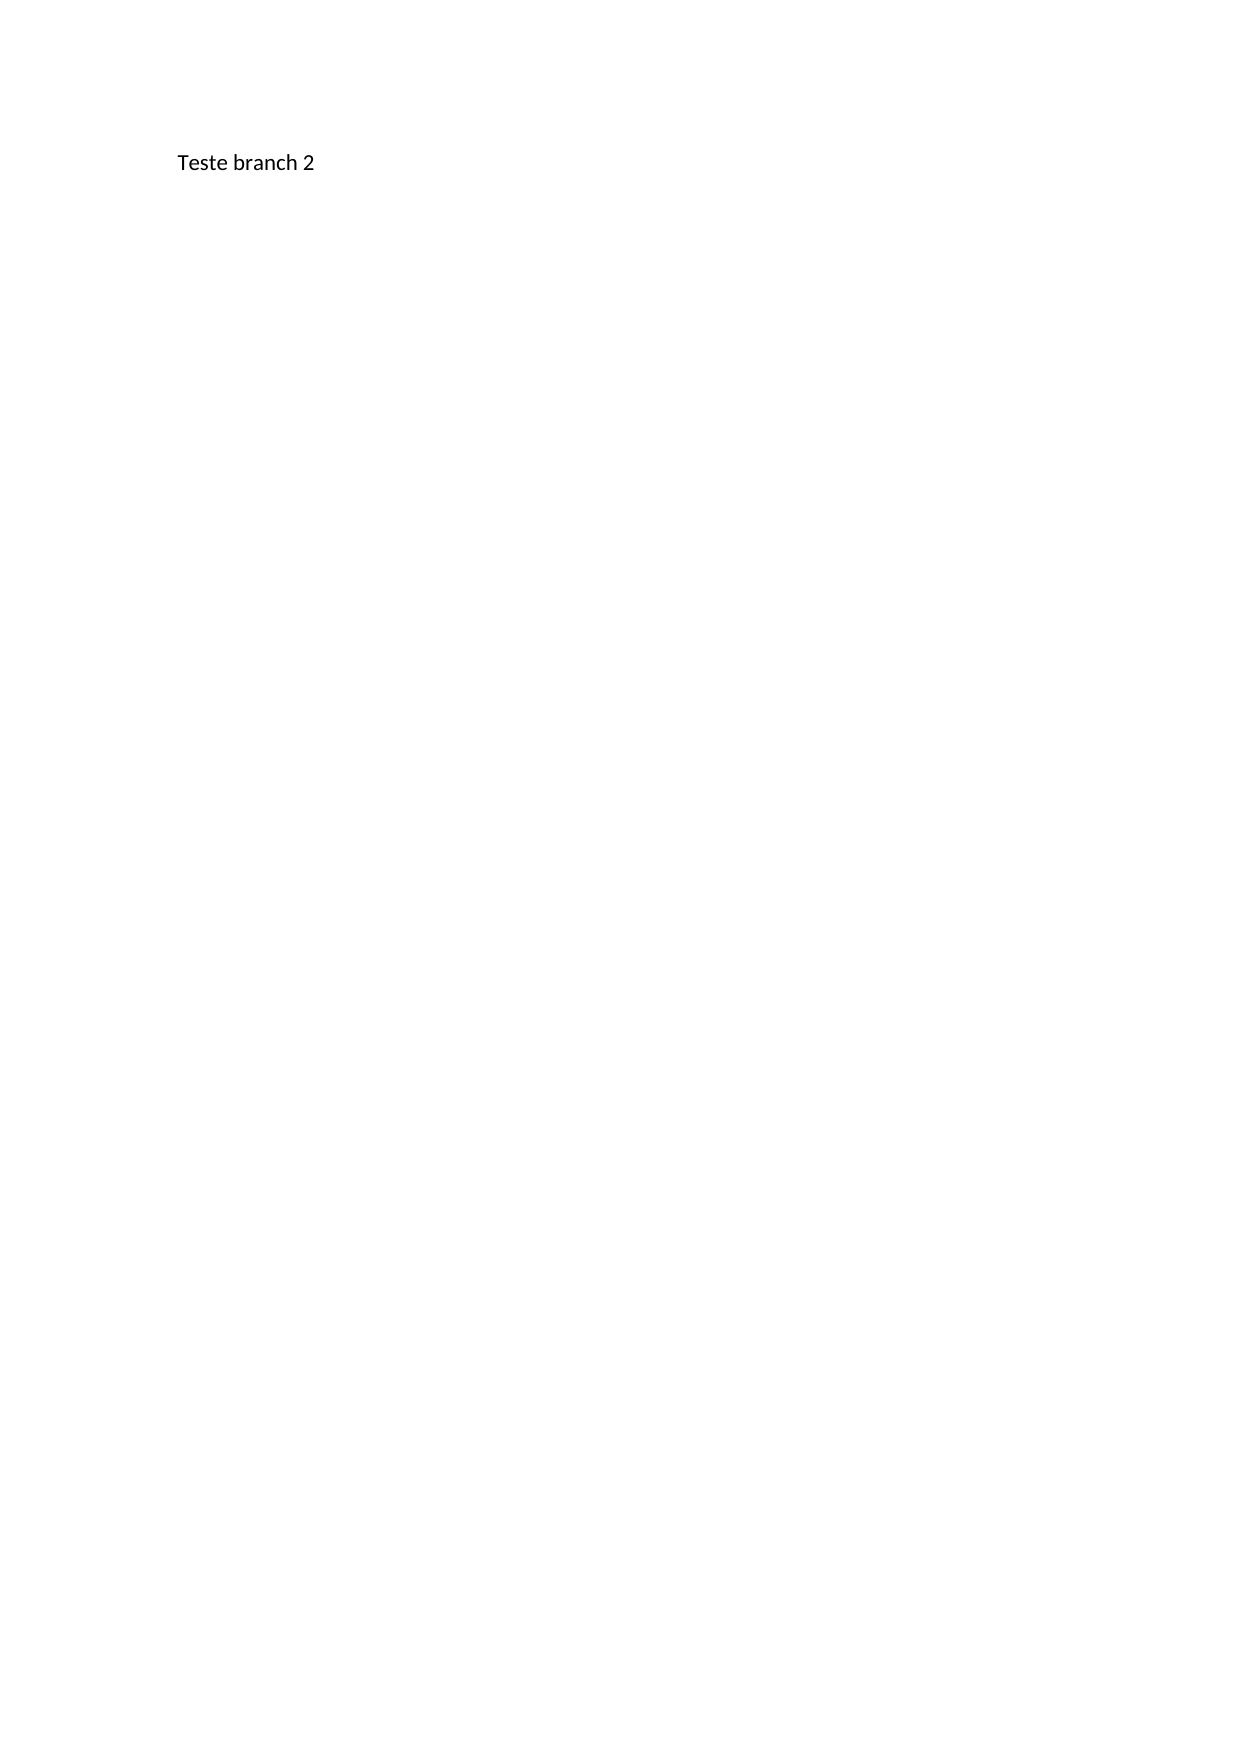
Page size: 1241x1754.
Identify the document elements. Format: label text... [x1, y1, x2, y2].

text Teste branch 2 [177, 148, 1063, 176]
